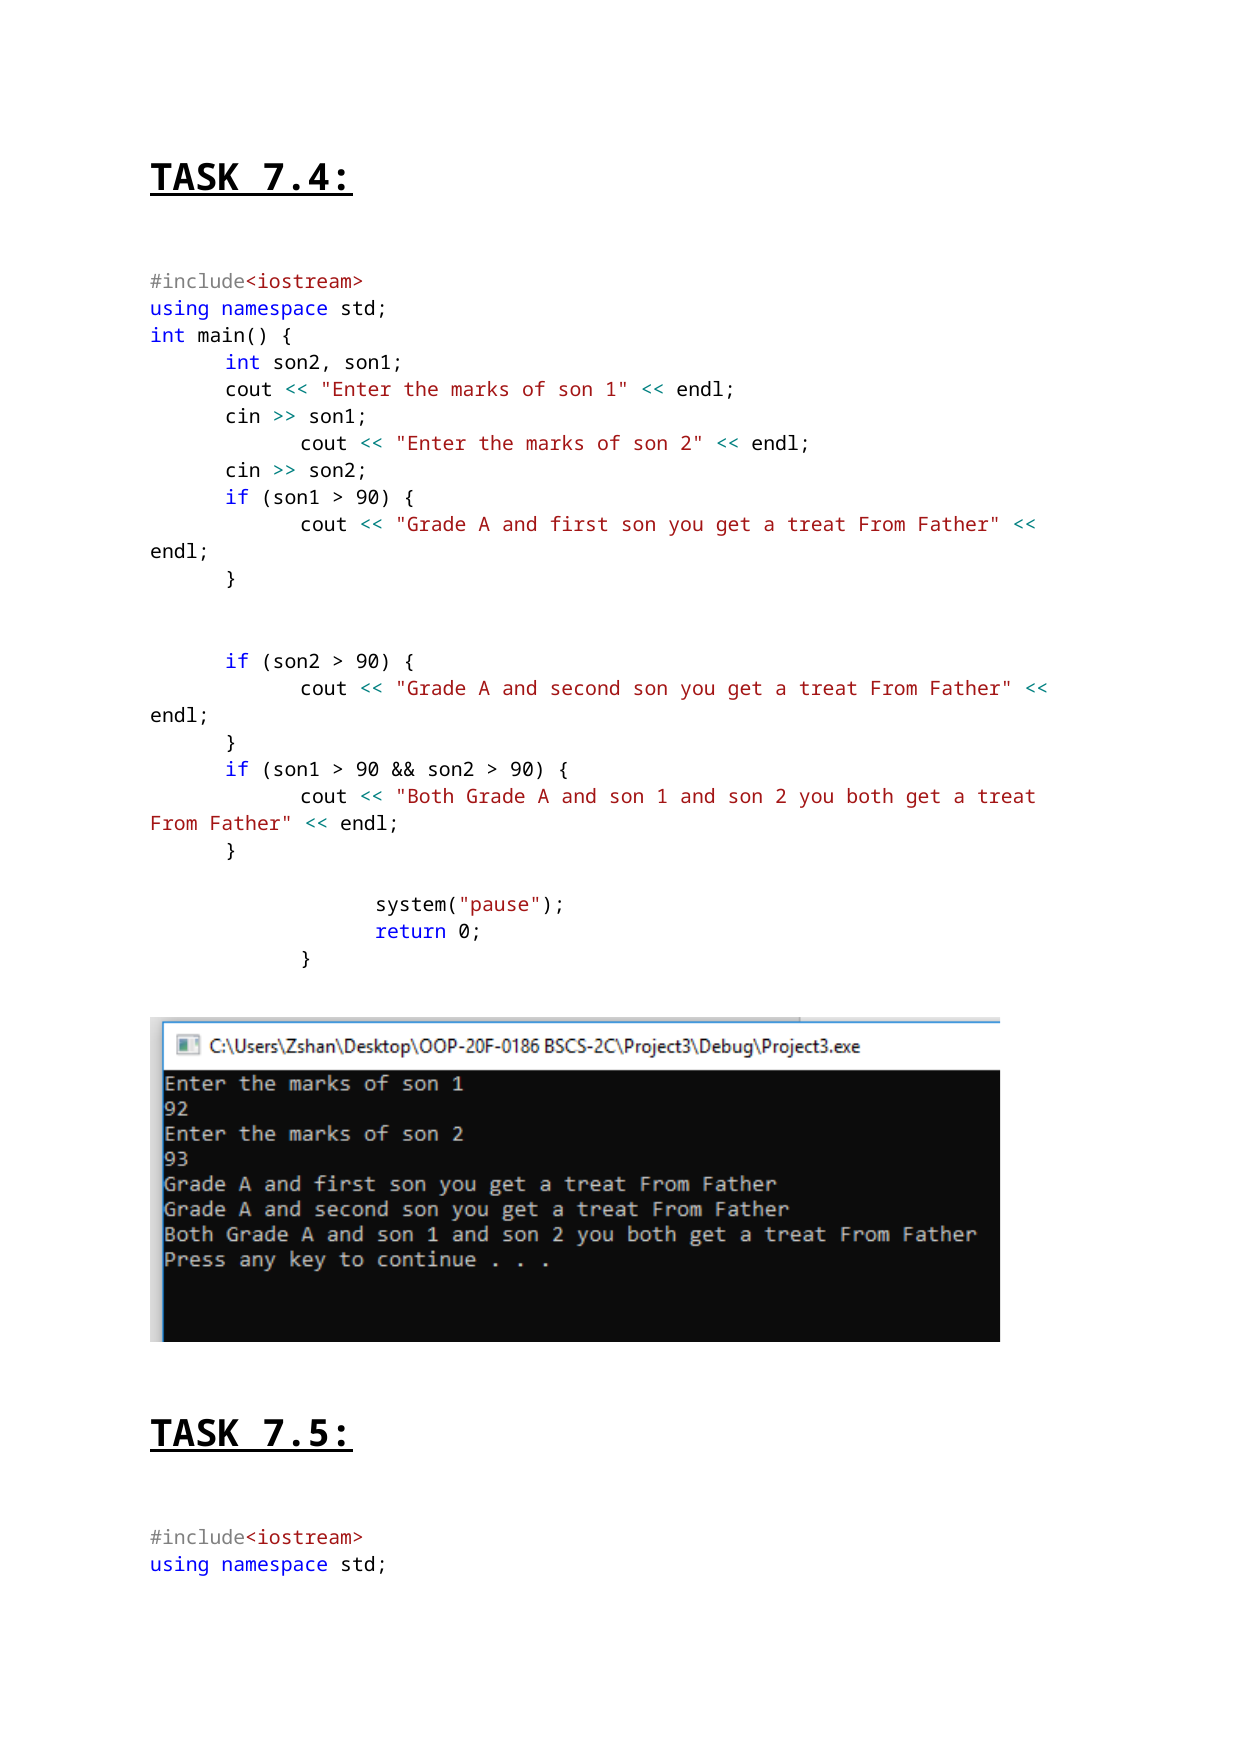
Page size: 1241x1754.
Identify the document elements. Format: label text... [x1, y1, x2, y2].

text int son2, son1; [150, 348, 1090, 375]
text cin >> son1; [150, 402, 1090, 429]
text } [150, 836, 1090, 863]
text if (son1 > 90 && son2 > 90) { [150, 755, 1090, 782]
text TASK 7.5: [150, 1406, 1090, 1457]
text cout << "Enter the marks of son 1" << endl; [150, 375, 1090, 402]
text using namespace std; [150, 1550, 1090, 1577]
text } [150, 728, 1090, 755]
text #include<iostream> [150, 267, 1090, 294]
text cout << "Grade A and second son you get a treat From Father" << endl; [150, 674, 1090, 728]
text cout << "Both Grade A and son 1 and son 2 you both get a treat From Father" << endl; [150, 782, 1090, 836]
text return 0; [150, 917, 1090, 944]
text if (son2 > 90) { [150, 647, 1090, 674]
text using namespace std; [150, 294, 1090, 321]
text } [150, 564, 1090, 591]
text #include<iostream> [150, 1523, 1090, 1550]
text int main() { [150, 321, 1090, 348]
text cin >> son2; [150, 456, 1090, 483]
picture [150, 1017, 1001, 1342]
text } [150, 944, 1090, 971]
text system("pause"); [150, 890, 1090, 917]
text cout << "Enter the marks of son 2" << endl; [150, 429, 1090, 456]
text if (son1 > 90) { [150, 483, 1090, 510]
text TASK 7.4: [150, 150, 1090, 201]
text cout << "Grade A and first son you get a treat From Father" << endl; [150, 510, 1090, 564]
